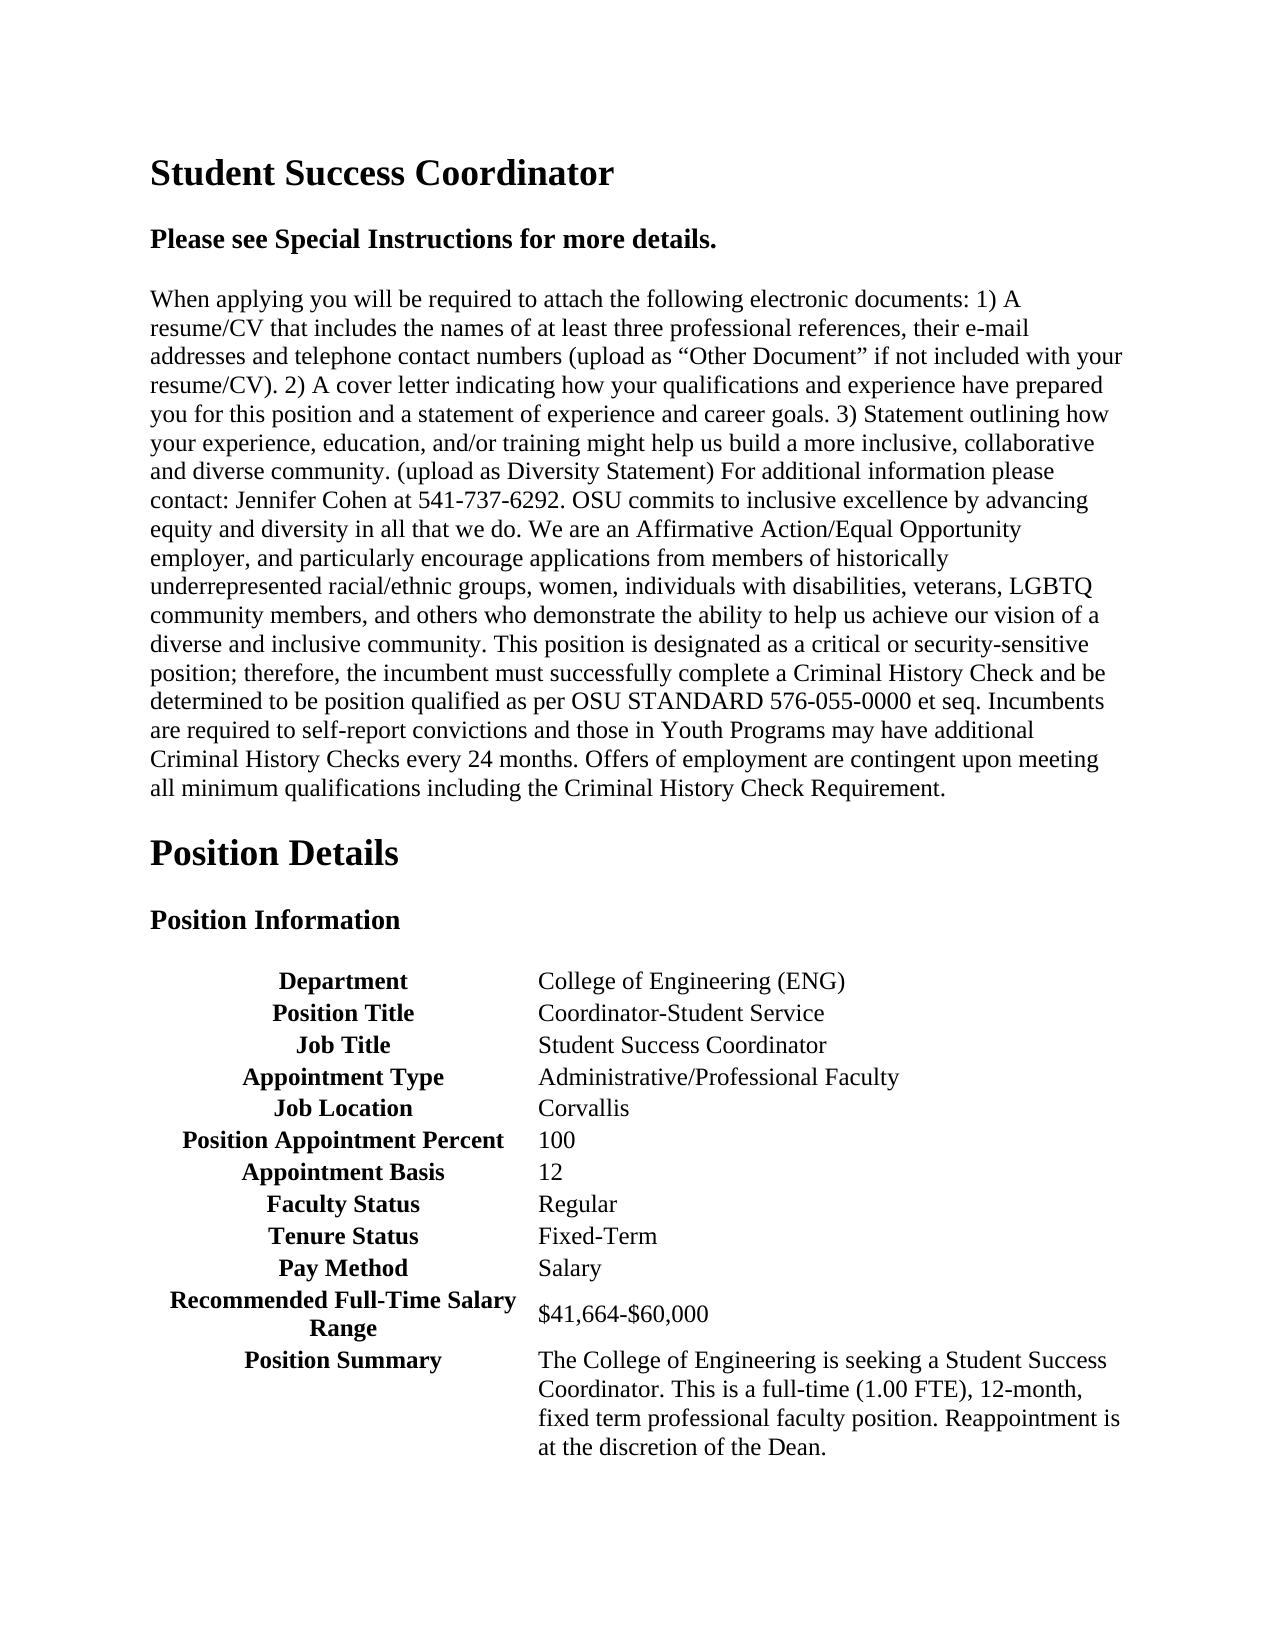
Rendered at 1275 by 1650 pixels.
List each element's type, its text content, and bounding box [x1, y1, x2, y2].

table_cell Recommended Full-Time Salary Range [150, 1283, 536, 1344]
text Student Success Coordinator [150, 150, 1125, 193]
text Position Details [150, 831, 1125, 874]
table_cell Job Location [150, 1092, 536, 1124]
table_cell Student Success Coordinator [536, 1028, 1125, 1060]
table_cell Position Appointment Percent [150, 1124, 536, 1156]
table_header Department [150, 964, 536, 996]
table_cell Appointment Basis [150, 1156, 536, 1187]
table_cell Position Summary [150, 1344, 536, 1491]
table_cell Corvallis [536, 1092, 1125, 1124]
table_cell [536, 1344, 1125, 1491]
table_cell Position Title [150, 996, 536, 1028]
table_cell 100 [536, 1124, 1125, 1156]
table_cell Salary [536, 1251, 1125, 1283]
table_cell Regular [536, 1188, 1125, 1219]
table_cell Administrative/Professional Faculty [536, 1060, 1125, 1092]
table_cell Tenure Status [150, 1219, 536, 1251]
table_cell Coordinator-Student Service [536, 996, 1125, 1028]
table_cell Appointment Type [150, 1060, 536, 1092]
text Position Information [150, 903, 1125, 935]
table_cell Fixed-Term [536, 1219, 1125, 1251]
table_cell $41,664-$60,000 [536, 1283, 1125, 1344]
table_cell Faculty Status [150, 1188, 536, 1219]
text Please see Special Instructions for more details. [150, 222, 1125, 255]
text When applying you will be required to attach the following electronic documents: 1) A resume/CV that includes the names of at least three professional references, their e-mail addresses and telephone contact numbers (upload as “Other Document” if not included with your resume/CV). 2) A cover letter indicating how your qualifications and experience have prepared you for this position and a statement of experience and career goals. 3) Statement outlining how your experience, education, and/or training might help us build a more inclusive, collaborative and diverse community. (upload as Diversity Statement) For additional information please contact: Jennifer Cohen at 541-737-6292. OSU commits to inclusive excellence by advancing equity and diversity in all that we do. We are an Affirmative Action/Equal Opportunity employer, and particularly encourage applications from members of historically underrepresented racial/ethnic groups, women, individuals with disabilities, veterans, LGBTQ community members, and others who demonstrate the ability to help us achieve our vision of a diverse and inclusive community. This position is designated as a critical or security-sensitive position; therefore, the incumbent must successfully complete a Criminal History Check and be determined to be position qualified as per OSU STANDARD 576-055-0000 et seq. Incumbents are required to self-report convictions and those in Youth Programs may have additional Criminal History Checks every 24 months. Offers of employment are contingent upon meeting all minimum qualifications including the Criminal History Check Requirement. [150, 284, 1125, 801]
table_cell Pay Method [150, 1251, 536, 1283]
table_cell 12 [536, 1156, 1125, 1187]
table_cell Job Title [150, 1028, 536, 1060]
table_header College of Engineering (ENG) [536, 964, 1125, 996]
